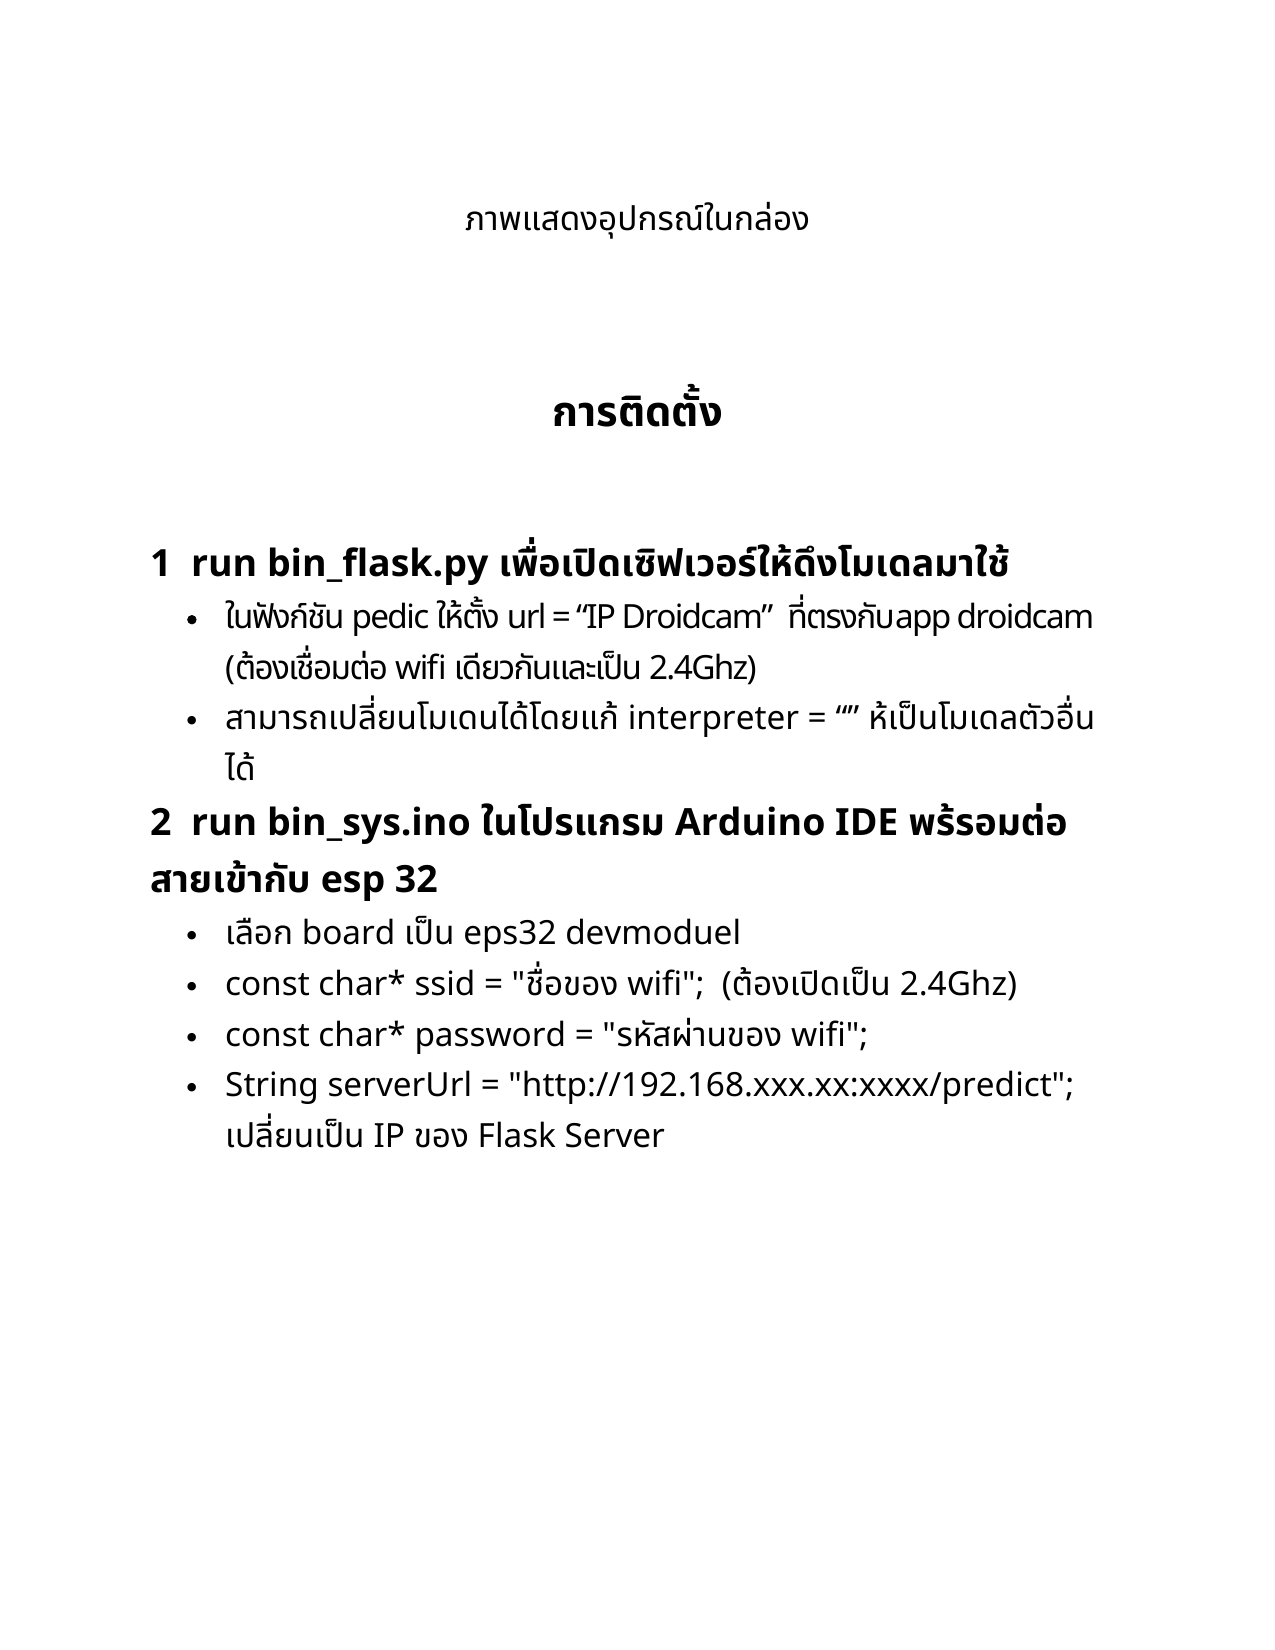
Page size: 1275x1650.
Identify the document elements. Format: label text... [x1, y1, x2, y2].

text 1 run bin_flask.py เพื่อเปิดเซิฟเวอร์ให้ดึงโมเดลมาใช้ [150, 536, 1125, 593]
text การติดตั้ง [150, 382, 1125, 445]
list const char* password = "รหัสผ่านของ wifi"; [187, 1010, 1125, 1061]
list 2 run bin_sys.ino ในโปรแกรม Arduino IDE พร้รอมต่อสายเข้ากับ esp 32 [150, 795, 1125, 909]
list String serverUrl = "http://192.168.xxx.xx:xxxx/predict"; เปลี่ยนเป็น IP ของ Flask Server [187, 1061, 1125, 1162]
list ในฟังก์ชัน pedic ให้ตั้ง url = “IP Droidcam” ที่ตรงกับapp droidcam (ต้องเชื่อมต่อ wifi เดียวกันและเป็น 2.4Ghz) [187, 593, 1125, 694]
text ภาพแสดงอุปกรณ์ในกล่อง [150, 195, 1125, 246]
list เลือก board เป็น eps32 devmoduel [187, 909, 1125, 960]
list const char* ssid = "ชื่อของ wifi"; (ต้องเปิดเป็น 2.4Ghz) [187, 960, 1125, 1010]
list สามารถเปลี่ยนโมเดนได้โดยแก้ interpreter = “” ห้เป็นโมเดลตัวอื่นได้ [187, 694, 1125, 795]
